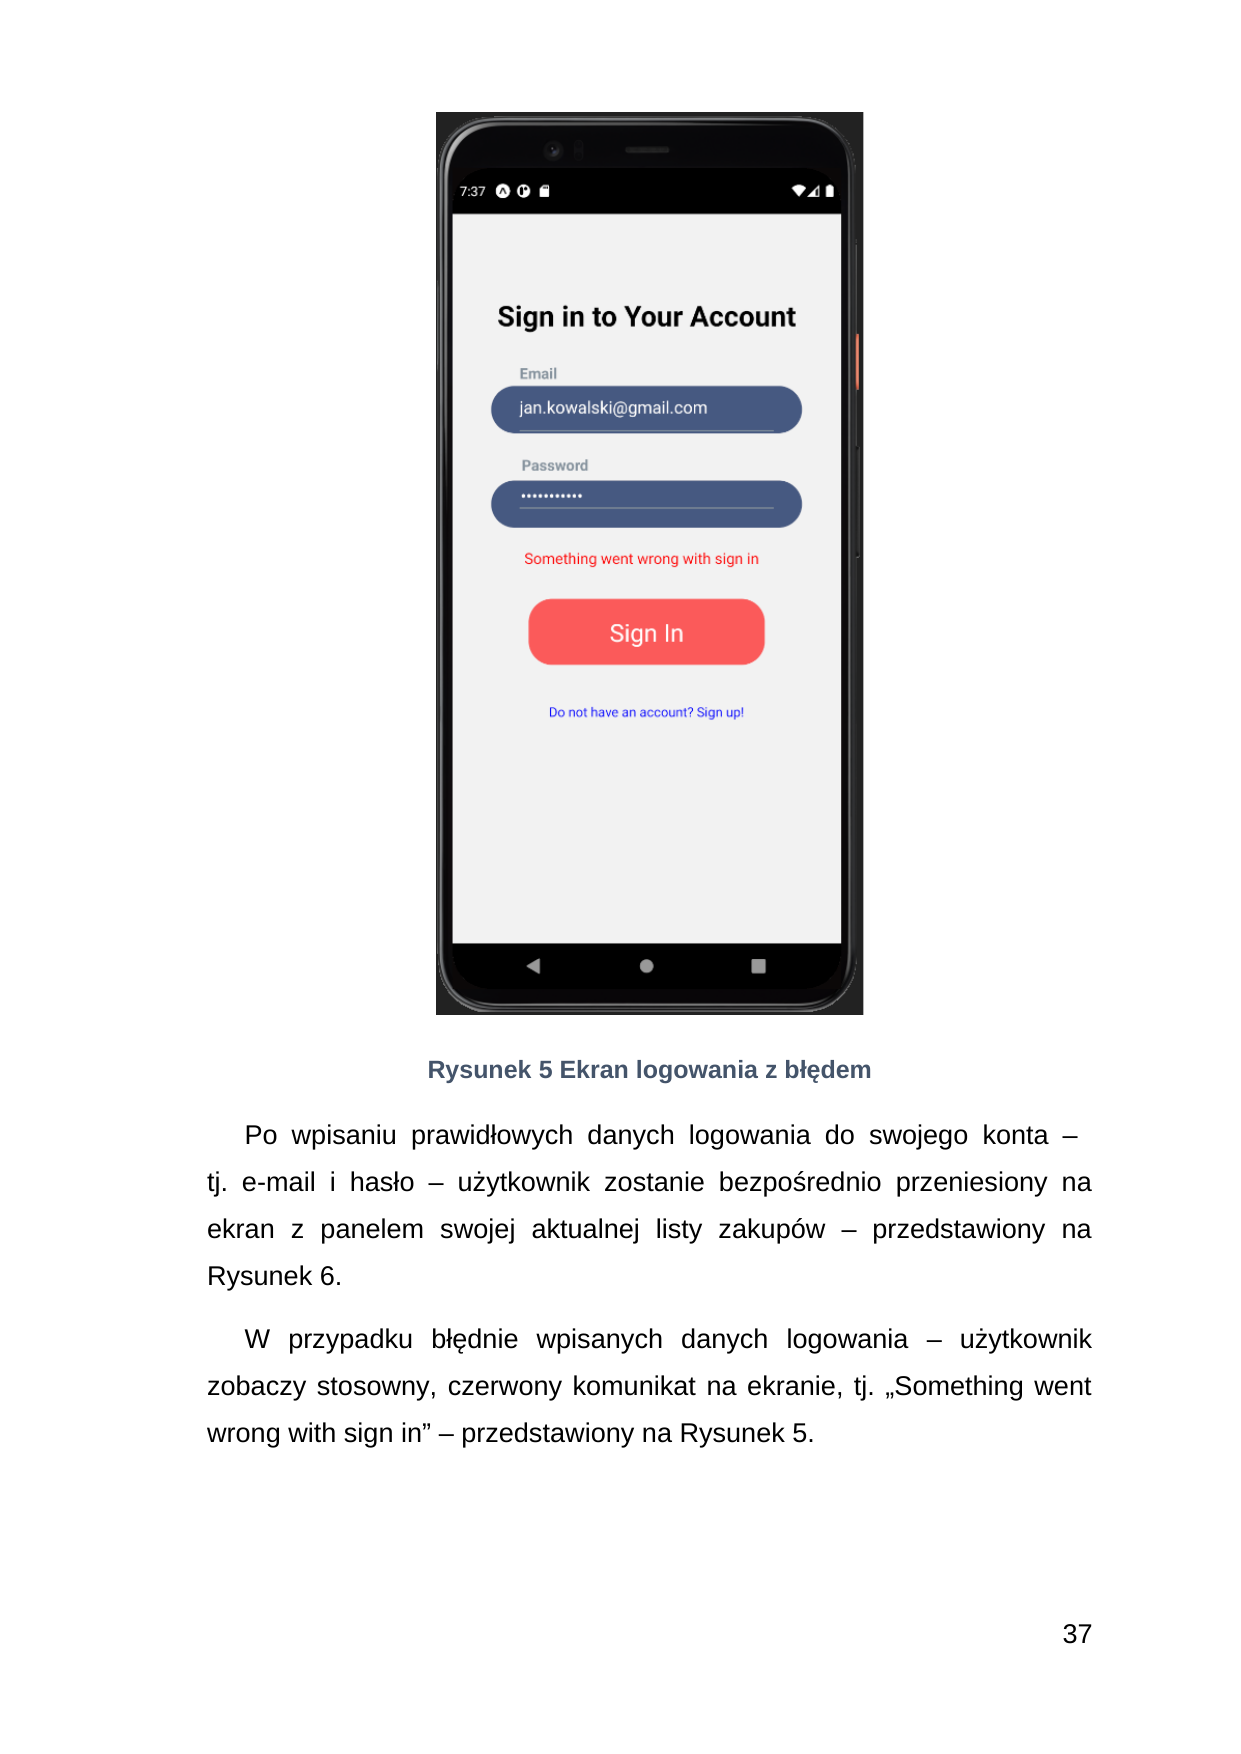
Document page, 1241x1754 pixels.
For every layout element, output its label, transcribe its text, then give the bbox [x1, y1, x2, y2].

text W przypadku błędnie wpisanych danych logowania – użytkownik zobaczy stosowny, czerwony komunikat na ekranie, tj. „Something went wrong with sign in” – przedstawiony na Rysunek 5. [207, 1323, 1092, 1448]
text Po wpisaniu prawidłowych danych logowania do swojego konta – tj. e-mail i hasło – użytkownik zostanie bezpośrednio przeniesiony na ekran z panelem swojej aktualnej listy zakupów – przedstawiony na Rysunek 6. [207, 1119, 1092, 1291]
text Rysunek 5 Ekran logowania z błędem [207, 1055, 1092, 1084]
picture [436, 112, 864, 1015]
